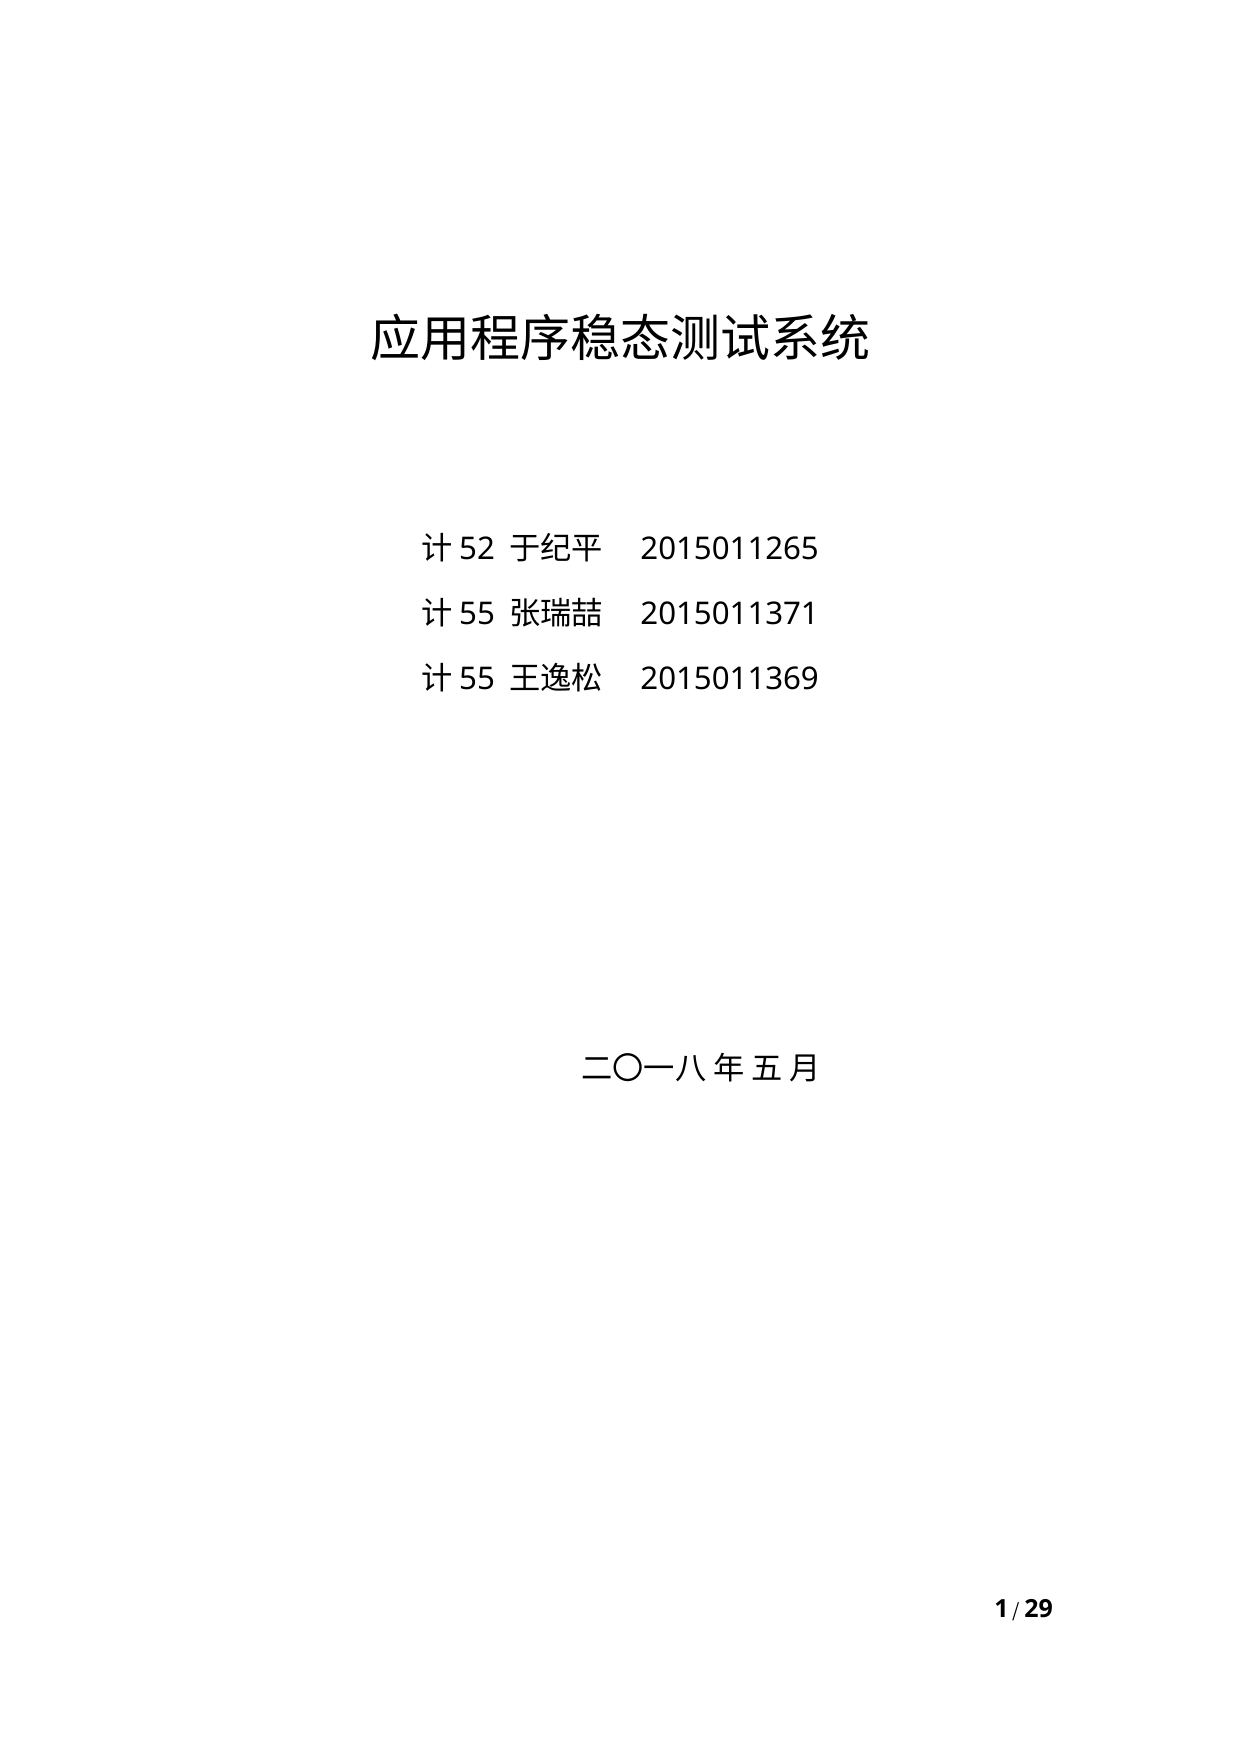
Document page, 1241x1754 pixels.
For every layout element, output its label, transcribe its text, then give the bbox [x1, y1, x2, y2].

text 计55 王逸松 2015011369 [187, 643, 1053, 708]
text 二〇一八 年 五 月 [187, 1033, 1053, 1098]
text 计52 于纪平 2015011265 [187, 513, 1053, 578]
text 应用程序稳态测试系统 [187, 286, 1053, 383]
text 计55 张瑞喆 2015011371 [187, 578, 1053, 643]
